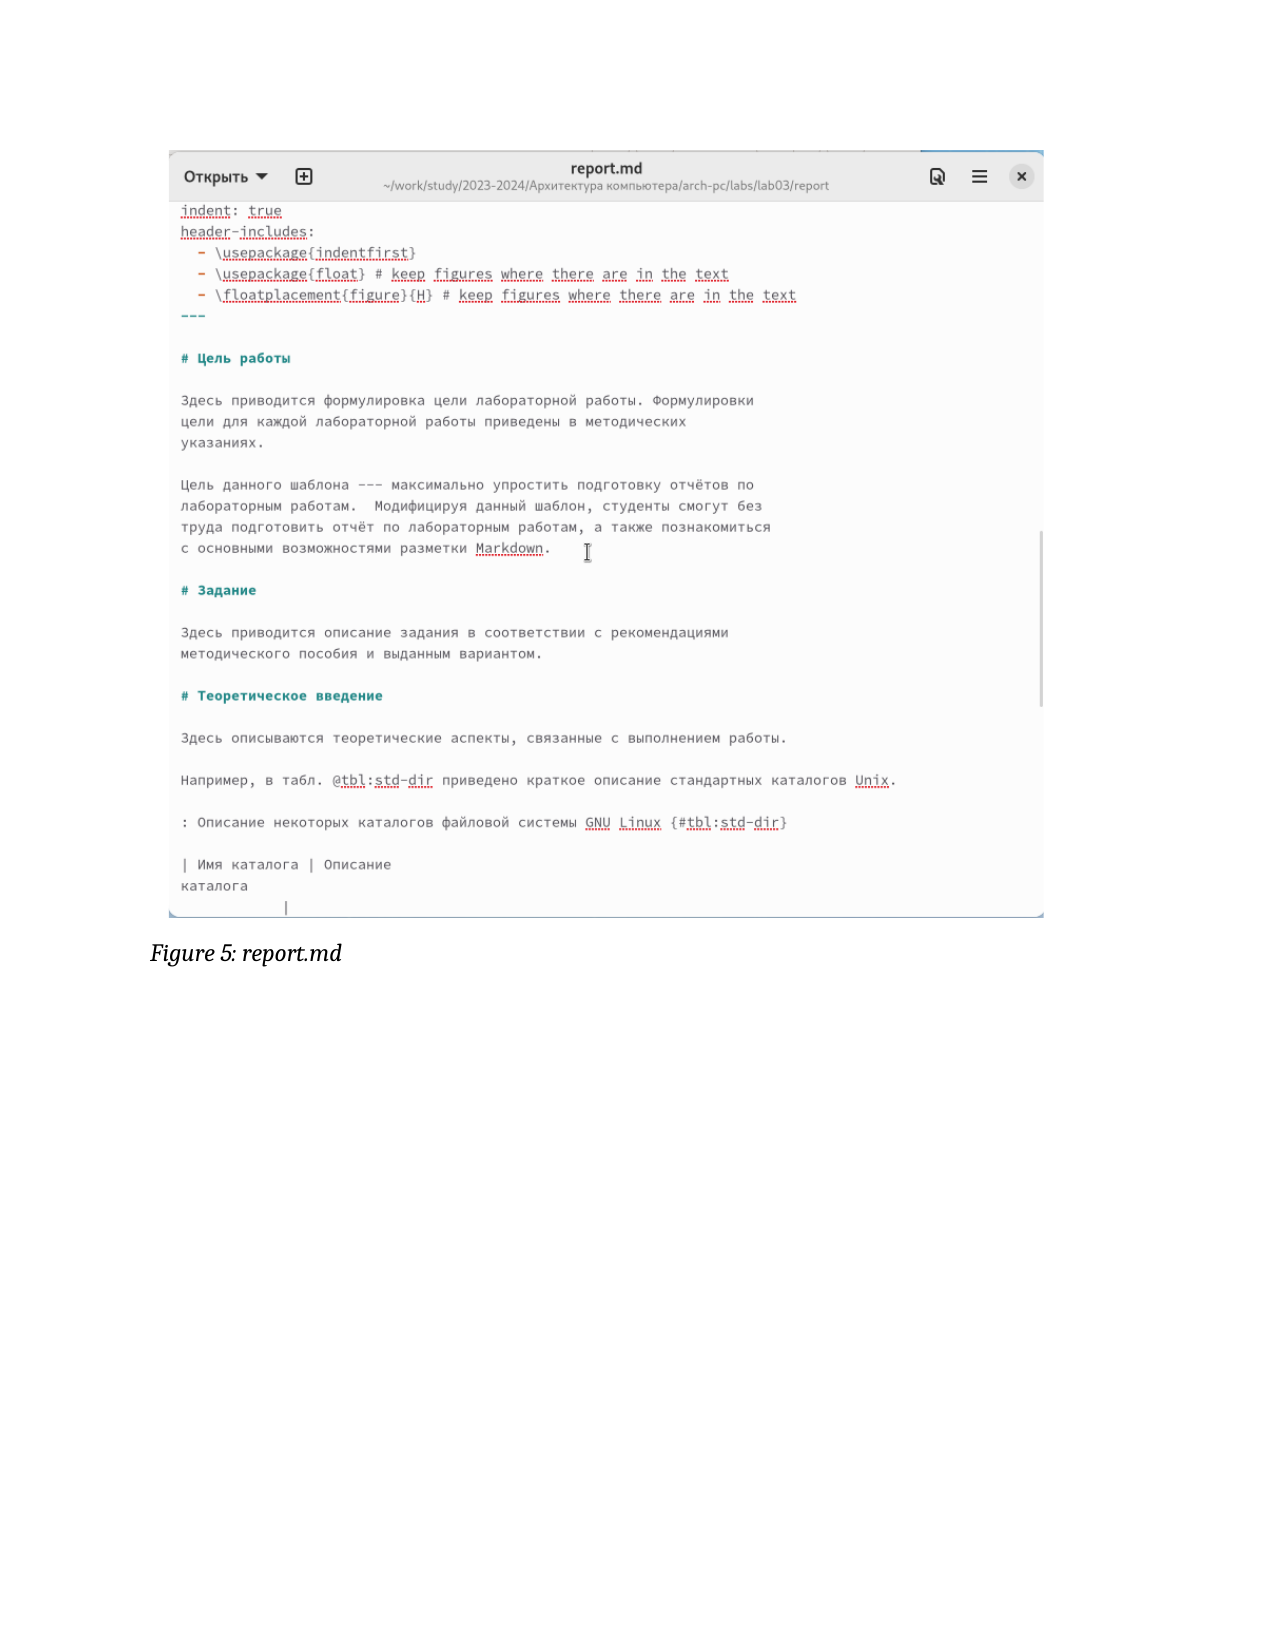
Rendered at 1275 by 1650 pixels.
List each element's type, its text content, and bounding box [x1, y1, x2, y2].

picture [168, 150, 1044, 918]
text Figure 5: report.md [150, 938, 1125, 967]
